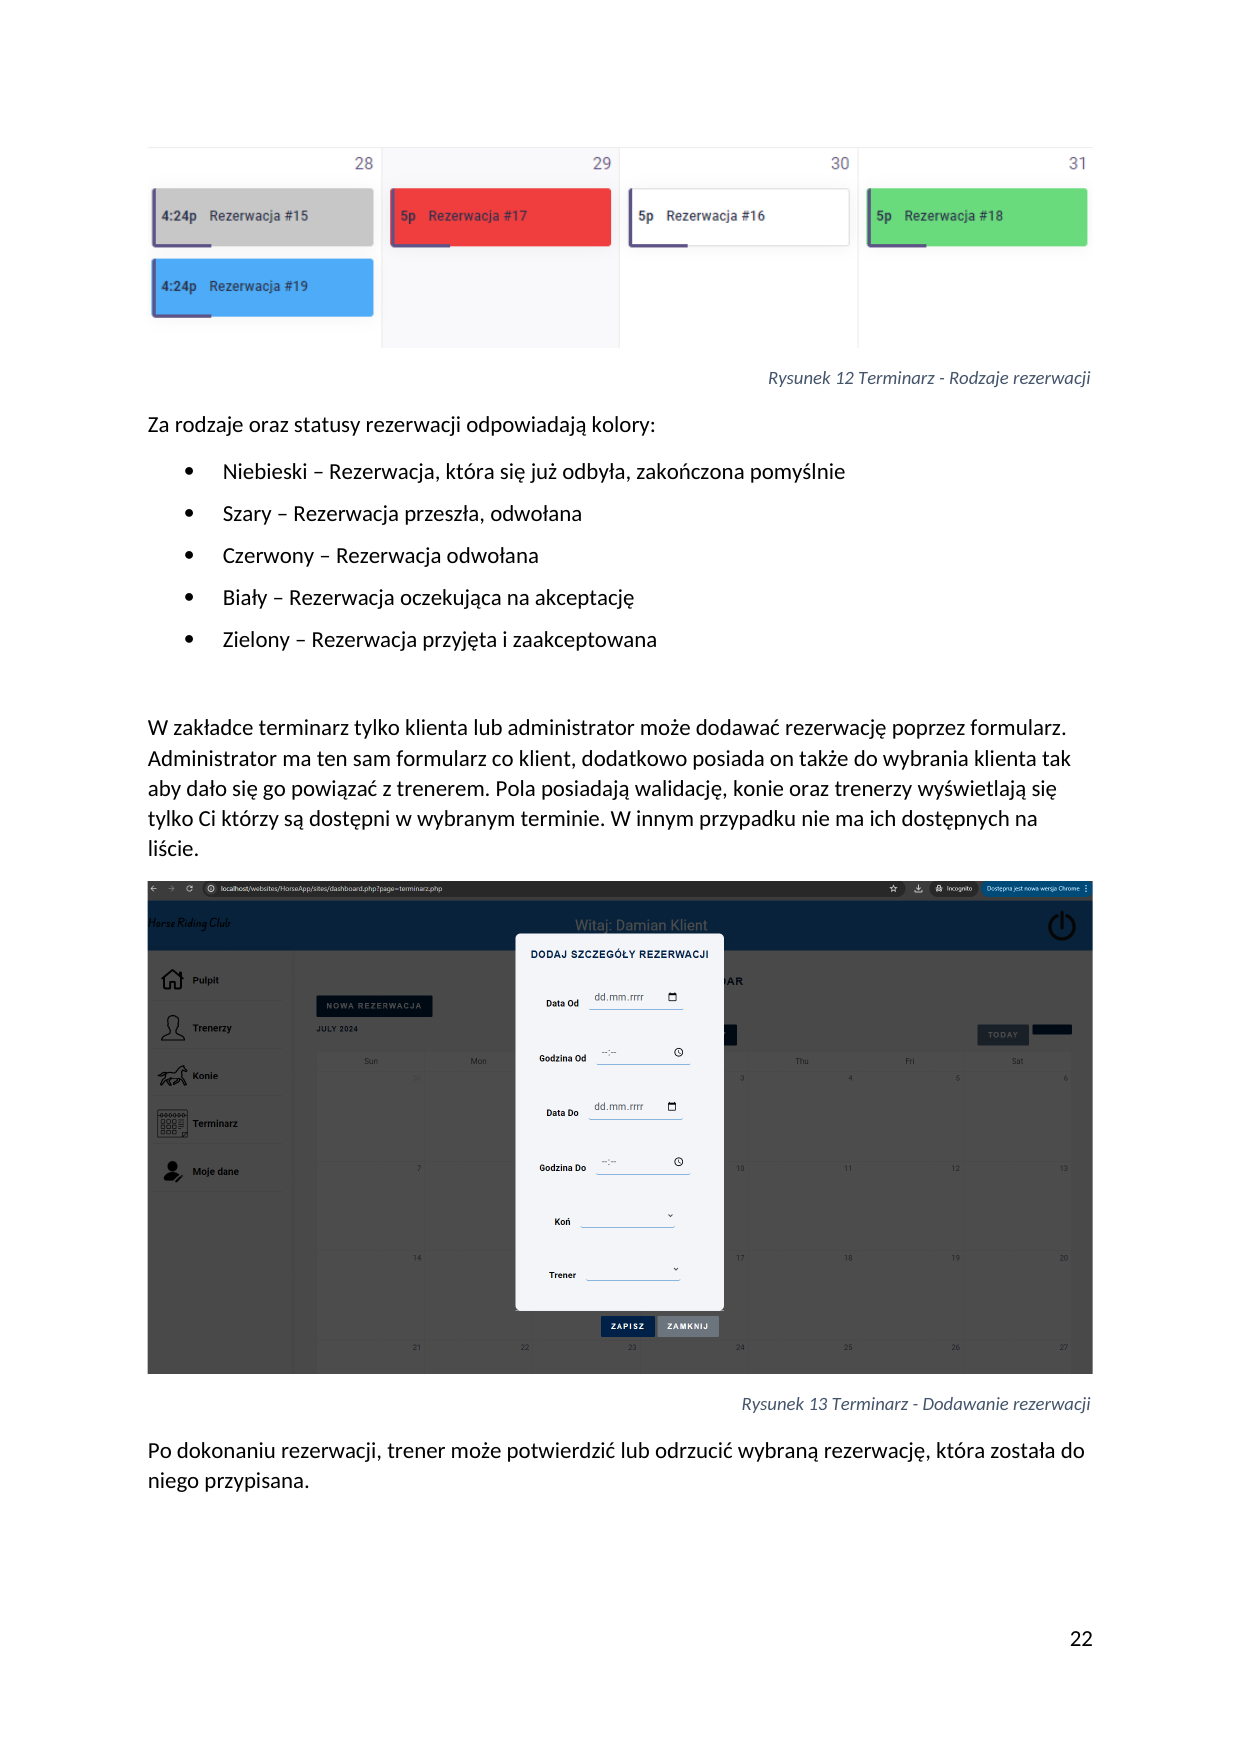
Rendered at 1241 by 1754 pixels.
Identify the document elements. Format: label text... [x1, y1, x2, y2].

picture [147, 147, 1093, 348]
text Za rodzaje oraz statusy rezerwacji odpowiadają kolory: [148, 410, 1093, 438]
text Po dokonaniu rezerwacji, trener może potwierdzić lub odrzucić wybraną rezerwację, która została do niego przypisana. [148, 1436, 1093, 1494]
text W zakładce terminarz tylko klienta lub administrator może dodawać rezerwację poprzez formularz. Administrator ma ten sam formularz co klient, dodatkowo posiada on także do wybrania klienta tak aby dało się go powiązać z trenerem. Pola posiadają walidację, konie oraz trenerzy wyświetlają się tylko Ci którzy są dostępni w wybranym terminie. W innym przypadku nie ma ich dostępnych na liście. [148, 713, 1093, 862]
list Zielony – Rezerwacja przyjęta i zaakceptowana [185, 625, 1093, 653]
list Czerwony – Rezerwacja odwołana [185, 541, 1093, 569]
list Szary – Rezerwacja przeszła, odwołana [185, 499, 1093, 527]
text Rysunek 12 Terminarz - Rodzaje rezerwacji [148, 366, 1093, 389]
text Rysunek 13 Terminarz - Dodawanie rezerwacji [148, 1392, 1093, 1415]
picture [147, 881, 1093, 1374]
list Biały – Rezerwacja oczekująca na akceptację [185, 583, 1093, 611]
list Niebieski – Rezerwacja, która się już odbyła, zakończona pomyślnie [185, 457, 1093, 485]
